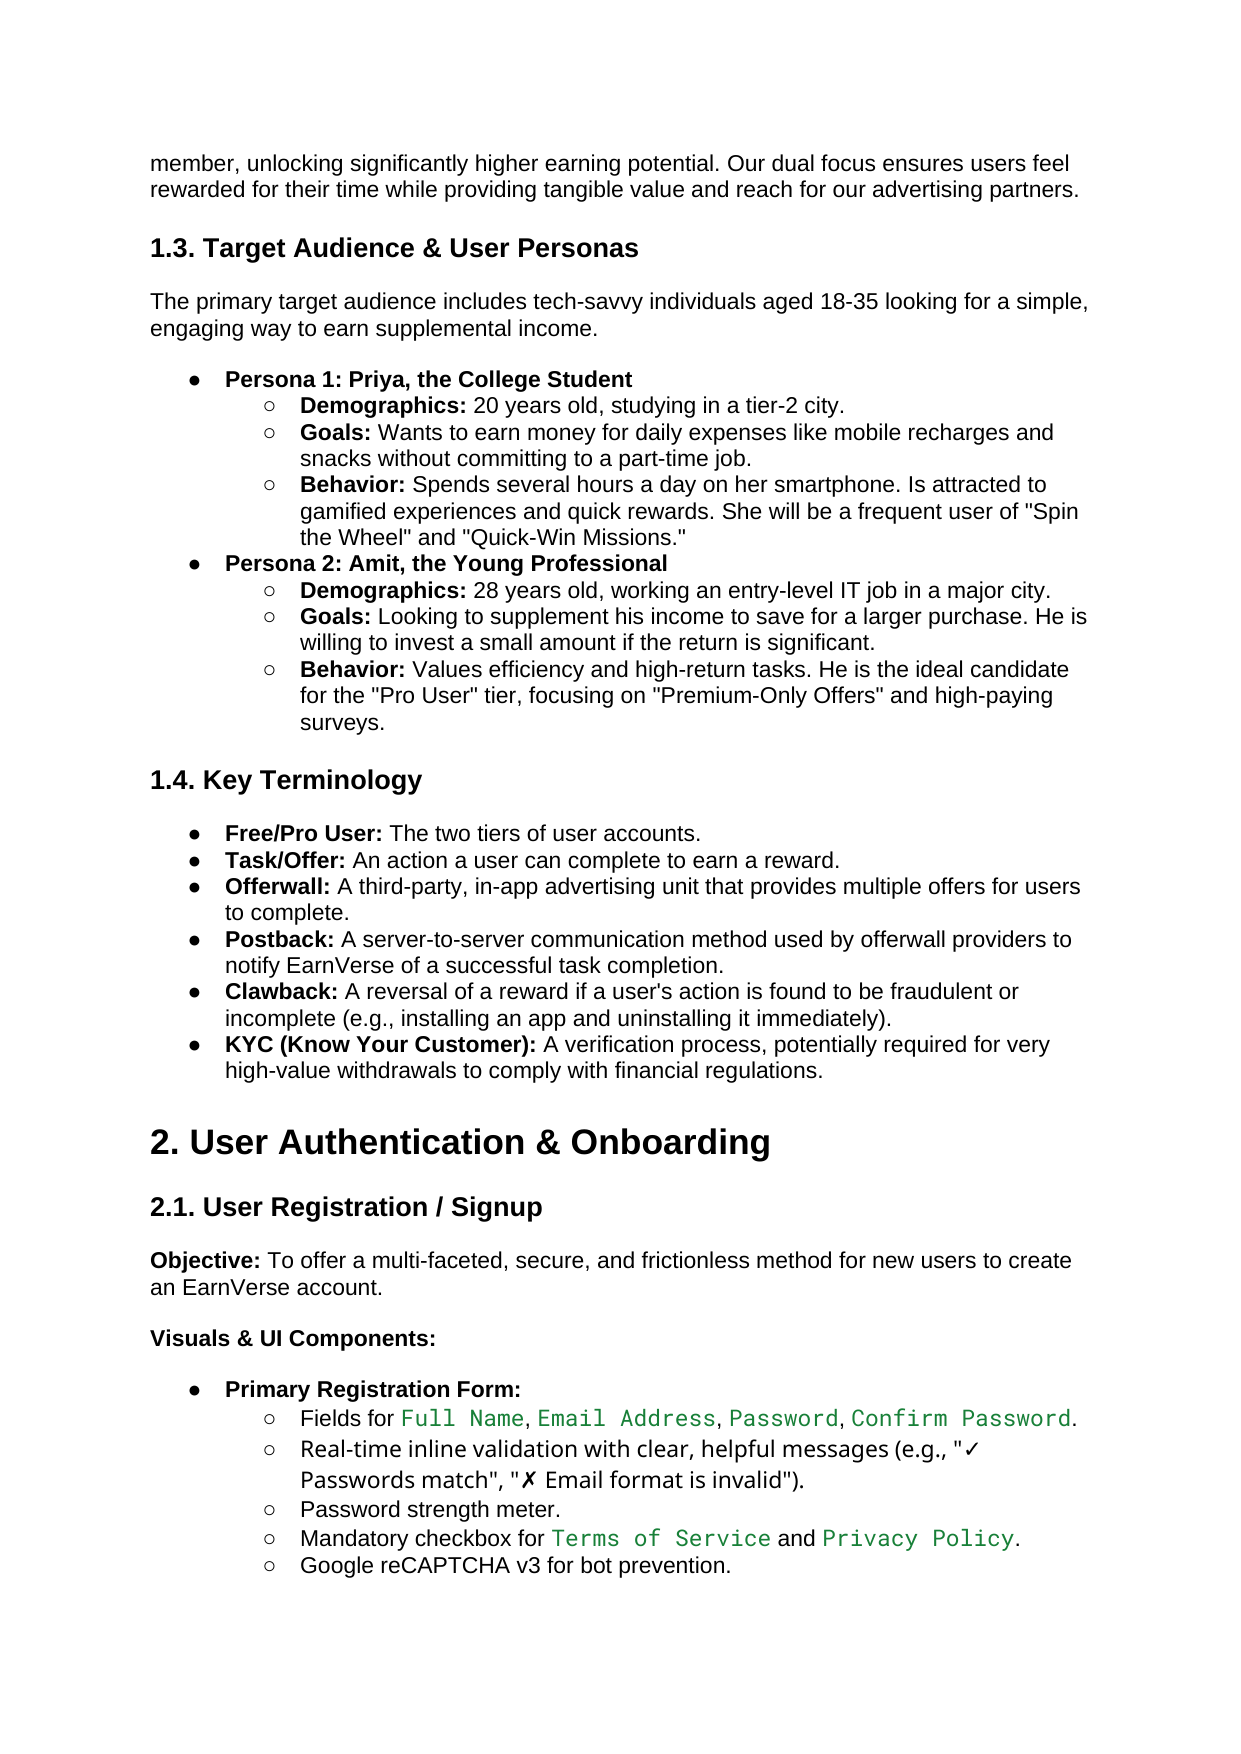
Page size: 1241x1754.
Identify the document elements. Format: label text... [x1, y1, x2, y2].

list Google reCAPTCHA v3 for bot prevention. [262, 1552, 1090, 1578]
list Fields for Full Name, Email Address, Password, Confirm Password. [262, 1403, 1090, 1433]
list Demographics: 28 years old, working an entry-level IT job in a major city. [262, 577, 1090, 603]
list Behavior: Spends several hours a day on her smartphone. Is attracted to gamified experiences and quick rewards. She will be a frequent user of "Spin the Wheel" and "Quick-Win Missions." [262, 471, 1090, 550]
list Password strength meter. [262, 1496, 1090, 1522]
list Mandatory checkbox for Terms of Service and Privacy Policy. [262, 1522, 1090, 1552]
text Objective: To offer a multi-faceted, secure, and frictionless method for new users to create an EarnVerse account. [150, 1247, 1090, 1300]
list Primary Registration Form: [187, 1376, 1090, 1403]
list Goals: Wants to earn money for daily expenses like mobile recharges and snacks without committing to a part-time job. [262, 418, 1090, 471]
list Persona 2: Amit, the Young Professional [187, 550, 1090, 577]
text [150, 150, 1090, 203]
list Clawback: A reversal of a reward if a user's action is found to be fraudulent or incomplete (e.g., installing an app and uninstalling it immediately). [187, 978, 1090, 1031]
list Offerwall: A third-party, in-app advertising unit that provides multiple offers for users to complete. [187, 873, 1090, 926]
subtitle 1.3. Target Audience & User Personas [150, 232, 1090, 263]
text The primary target audience includes tech-savvy individuals aged 18-35 looking for a simple, engaging way to earn supplemental income. [150, 288, 1090, 341]
subtitle 2.1. User Registration / Signup [150, 1191, 1090, 1222]
text Visuals & UI Components: [150, 1325, 1090, 1351]
subtitle 1.4. Key Terminology [150, 764, 1090, 795]
list Real-time inline validation with clear, helpful messages (e.g., "✓ Passwords match", "✗ Email format is invalid"). [262, 1433, 1090, 1496]
subtitle 2. User Authentication & Onboarding [150, 1121, 1090, 1162]
list Postback: A server-to-server communication method used by offerwall providers to notify EarnVerse of a successful task completion. [187, 926, 1090, 978]
list KYC (Know Your Customer): A verification process, potentially required for very high-value withdrawals to comply with financial regulations. [187, 1031, 1090, 1084]
list Behavior: Values efficiency and high-return tasks. He is the ideal candidate for the "Pro User" tier, focusing on "Premium-Only Offers" and high-paying surveys. [262, 656, 1090, 735]
list Demographics: 20 years old, studying in a tier-2 city. [262, 392, 1090, 418]
list Persona 1: Priya, the College Student [187, 366, 1090, 392]
list Task/Offer: An action a user can complete to earn a reward. [187, 847, 1090, 873]
list Goals: Looking to supplement his income to save for a larger purchase. He is willing to invest a small amount if the return is significant. [262, 603, 1090, 656]
list Free/Pro User: The two tiers of user accounts. [187, 820, 1090, 847]
